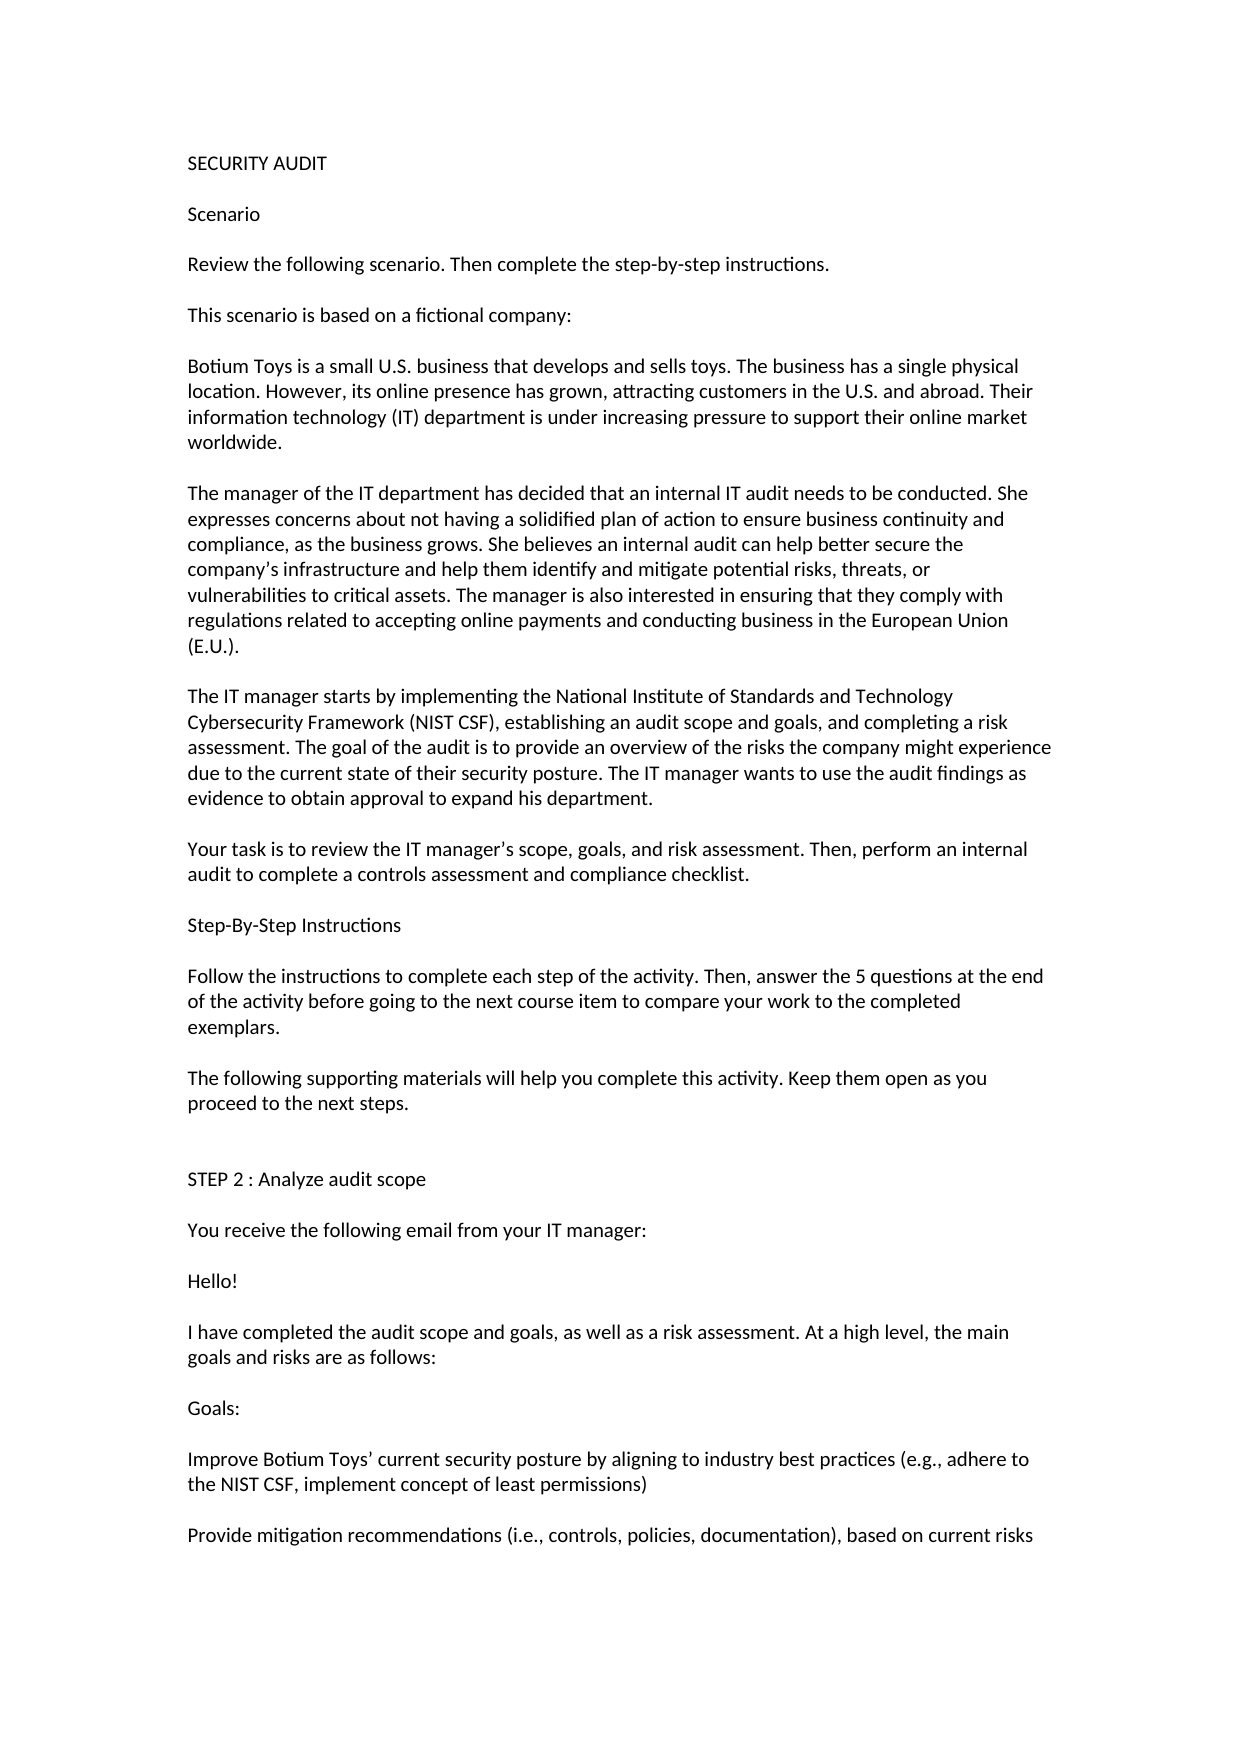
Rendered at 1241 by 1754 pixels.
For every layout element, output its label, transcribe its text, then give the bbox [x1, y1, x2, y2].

text Provide mitigation recommendations (i.e., controls, policies, documentation), based on current risks [187, 1522, 1053, 1548]
text Review the following scenario. Then complete the step-by-step instructions. [187, 252, 1053, 277]
text This scenario is based on a fictional company: [187, 302, 1053, 328]
text Hello! [187, 1268, 1053, 1294]
text Goals: [187, 1395, 1053, 1421]
text Follow the instructions to complete each step of the activity. Then, answer the 5 questions at the end of the activity before going to the next course item to compare your work to the completed exemplars. [187, 963, 1053, 1039]
text STEP 2 : Analyze audit scope [187, 1167, 1053, 1192]
text Scenario [187, 201, 1053, 226]
text You receive the following email from your IT manager: [187, 1217, 1053, 1243]
text Step-By-Step Instructions [187, 912, 1053, 938]
text The following supporting materials will help you complete this activity. Keep them open as you proceed to the next steps. [187, 1065, 1053, 1116]
text Improve Botium Toys’ current security posture by aligning to industry best practices (e.g., adhere to the NIST CSF, implement concept of least permissions) [187, 1446, 1053, 1497]
text SECURITY AUDIT [187, 150, 1053, 175]
text The IT manager starts by implementing the National Institute of Standards and Technology Cybersecurity Framework (NIST CSF), establishing an audit scope and goals, and completing a risk assessment. The goal of the audit is to provide an overview of the risks the company might experience due to the current state of their security posture. The IT manager wants to use the audit findings as evidence to obtain approval to expand his department. [187, 684, 1053, 811]
text Your task is to review the IT manager’s scope, goals, and risk assessment. Then, perform an internal audit to complete a controls assessment and compliance checklist. [187, 836, 1053, 887]
text Botium Toys is a small U.S. business that develops and sells toys. The business has a single physical location. However, its online presence has grown, attracting customers in the U.S. and abroad. Their information technology (IT) department is under increasing pressure to support their online market worldwide. [187, 353, 1053, 455]
text I have completed the audit scope and goals, as well as a risk assessment. At a high level, the main goals and risks are as follows: [187, 1319, 1053, 1370]
text The manager of the IT department has decided that an internal IT audit needs to be conducted. She expresses concerns about not having a solidified plan of action to ensure business continuity and compliance, as the business grows. She believes an internal audit can help better secure the company’s infrastructure and help them identify and mitigate potential risks, threats, or vulnerabilities to critical assets. The manager is also interested in ensuring that they comply with regulations related to accepting online payments and conducting business in the European Union (E.U.). [187, 480, 1053, 658]
